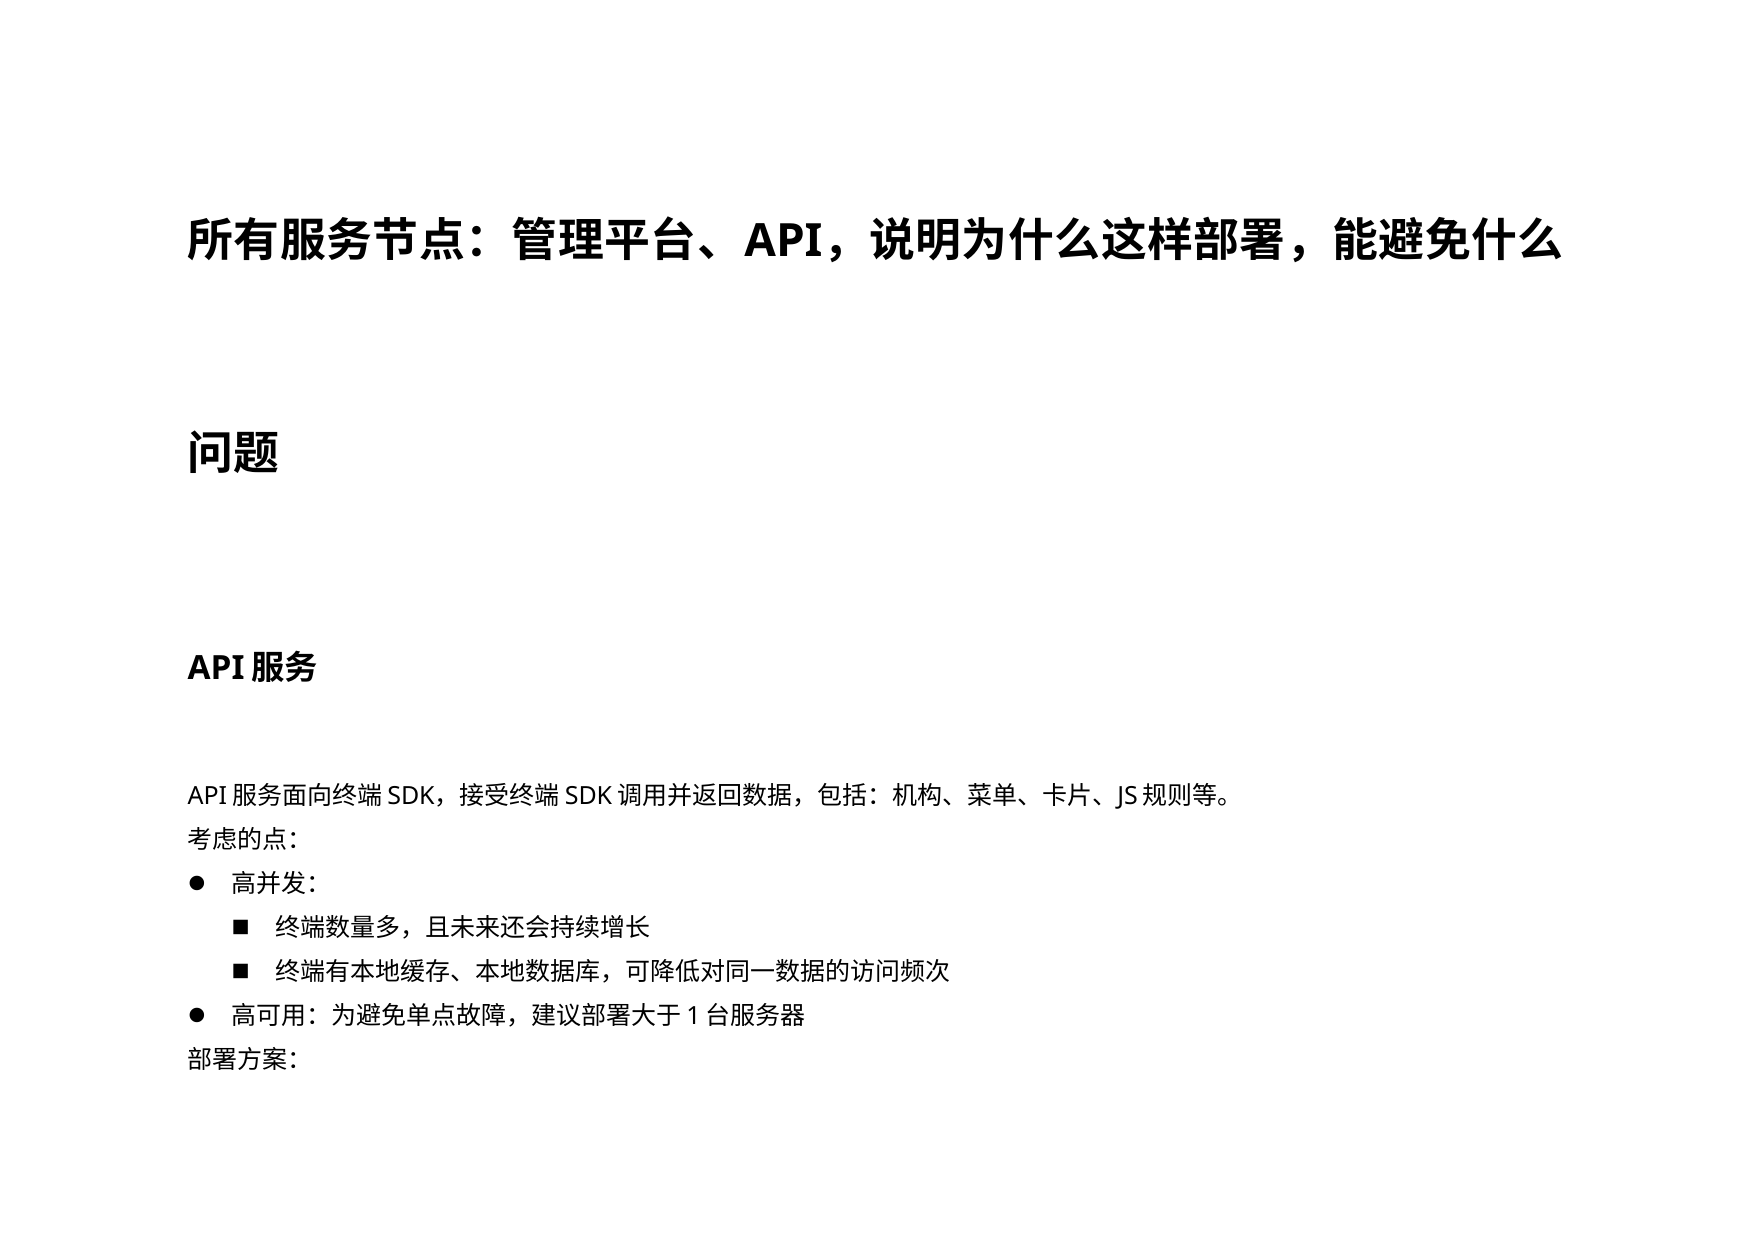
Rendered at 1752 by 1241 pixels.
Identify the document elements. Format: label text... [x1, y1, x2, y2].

list 终端数量多，且未来还会持续增长 [231, 904, 1564, 948]
list 终端有本地缓存、本地数据库，可降低对同一数据的访问频次 [231, 948, 1564, 992]
subtitle API服务 [187, 621, 1564, 709]
list 高可用：为避免单点故障，建议部署大于1台服务器 [187, 992, 1564, 1036]
list 高并发： [187, 860, 1564, 904]
text 考虑的点： [187, 816, 1564, 860]
text 部署方案： [187, 1036, 1564, 1080]
subtitle 所有服务节点：管理平台、API，说明为什么这样部署，能避免什么问题 [187, 193, 1564, 493]
text API服务面向终端SDK，接受终端SDK调用并返回数据，包括：机构、菜单、卡片、JS规则等。 [187, 772, 1564, 816]
